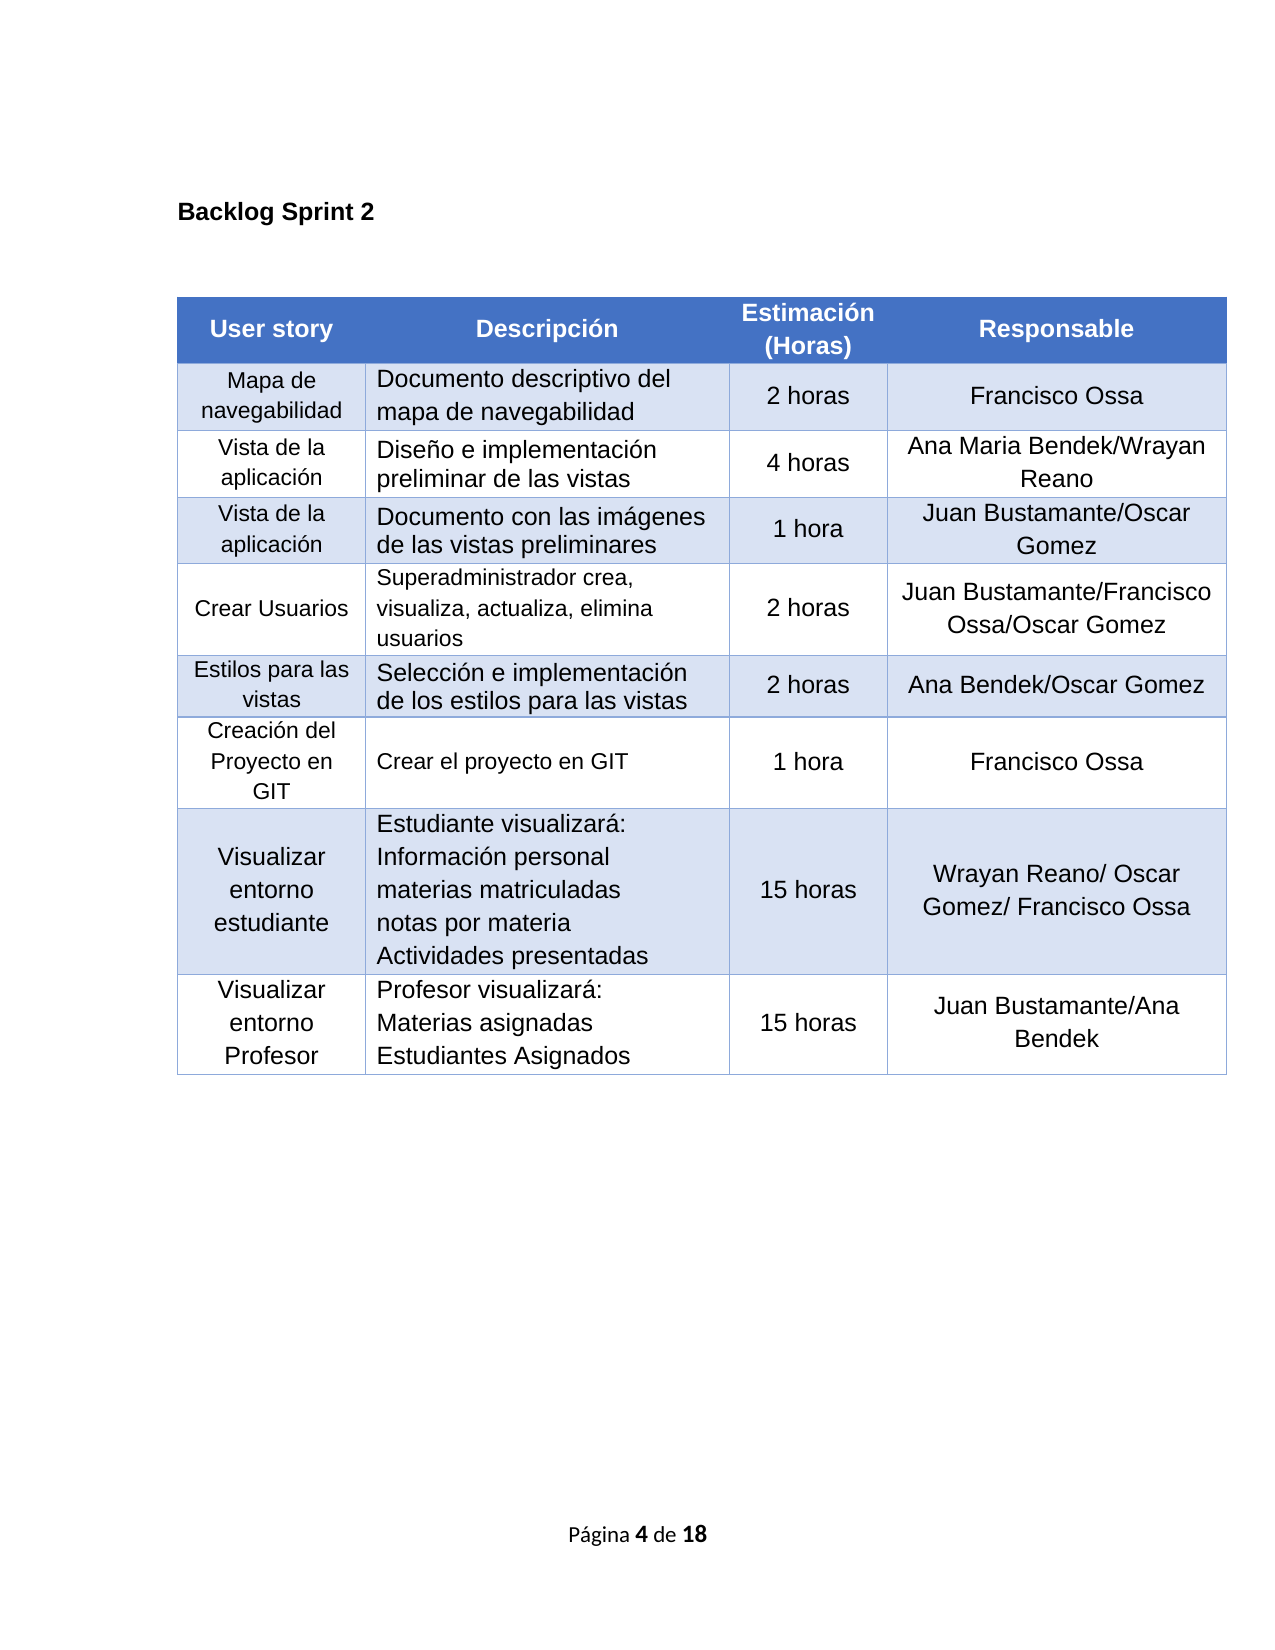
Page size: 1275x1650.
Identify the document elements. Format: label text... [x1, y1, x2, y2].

table_cell Visualizar entorno estudiante [178, 809, 365, 974]
table_cell 1 hora [730, 498, 887, 563]
text Backlog Sprint 2 [177, 197, 1098, 226]
table_cell Estilos para las vistas [178, 656, 365, 716]
table_cell Documento con las imágenes de las vistas preliminares [366, 498, 729, 563]
table_cell Superadministrador crea, visualiza, actualiza, elimina usuarios [366, 564, 729, 655]
table_cell Crear Usuarios [178, 564, 365, 655]
table_cell Juan Bustamante/Francisco Ossa/Oscar Gomez [888, 564, 1226, 655]
table_cell Mapa de navegabilidad [178, 364, 365, 430]
table_cell 1 hora [730, 718, 887, 808]
table_cell Vista de la aplicación [178, 498, 365, 563]
table_cell 2 horas [730, 364, 887, 430]
table_cell Vista de la aplicación [178, 431, 365, 497]
table_cell Ana Bendek/Oscar Gomez [888, 656, 1226, 716]
table_cell Wrayan Reano/ Oscar Gomez/ Francisco Ossa [888, 809, 1226, 974]
table_cell Juan Bustamante/Ana Bendek [888, 975, 1226, 1073]
table_cell Ana Maria Bendek/Wrayan Reano [888, 431, 1226, 497]
table_header Descripción [366, 298, 729, 363]
table_cell Visualizar entorno Profesor [178, 975, 365, 1073]
table_cell Juan Bustamante/Oscar Gomez [888, 498, 1226, 563]
table_cell Selección e implementación de los estilos para las vistas [366, 656, 729, 716]
table_cell Documento descriptivo del mapa de navegabilidad [366, 364, 729, 430]
table_cell 4 horas [730, 431, 887, 497]
table_cell Francisco Ossa [888, 718, 1226, 808]
table_cell Estudiante visualizará: Información personal materias matriculadas notas por materia Actividades presentadas [366, 809, 729, 974]
table_cell Diseño e implementación preliminar de las vistas [366, 431, 729, 497]
table_header Responsable [888, 298, 1226, 363]
table_cell Creación del Proyecto en GIT [178, 718, 365, 808]
table_header Estimación (Horas) [730, 298, 887, 363]
table_cell 15 horas [730, 975, 887, 1073]
table_cell 2 horas [730, 564, 887, 655]
table_cell Francisco Ossa [888, 364, 1226, 430]
table_cell 15 horas [730, 809, 887, 974]
table_cell Crear el proyecto en GIT [366, 718, 729, 808]
table_header User story [178, 298, 365, 363]
table_cell 2 horas [730, 656, 887, 716]
table_cell Profesor visualizará: Materias asignadas Estudiantes Asignados [366, 975, 729, 1073]
